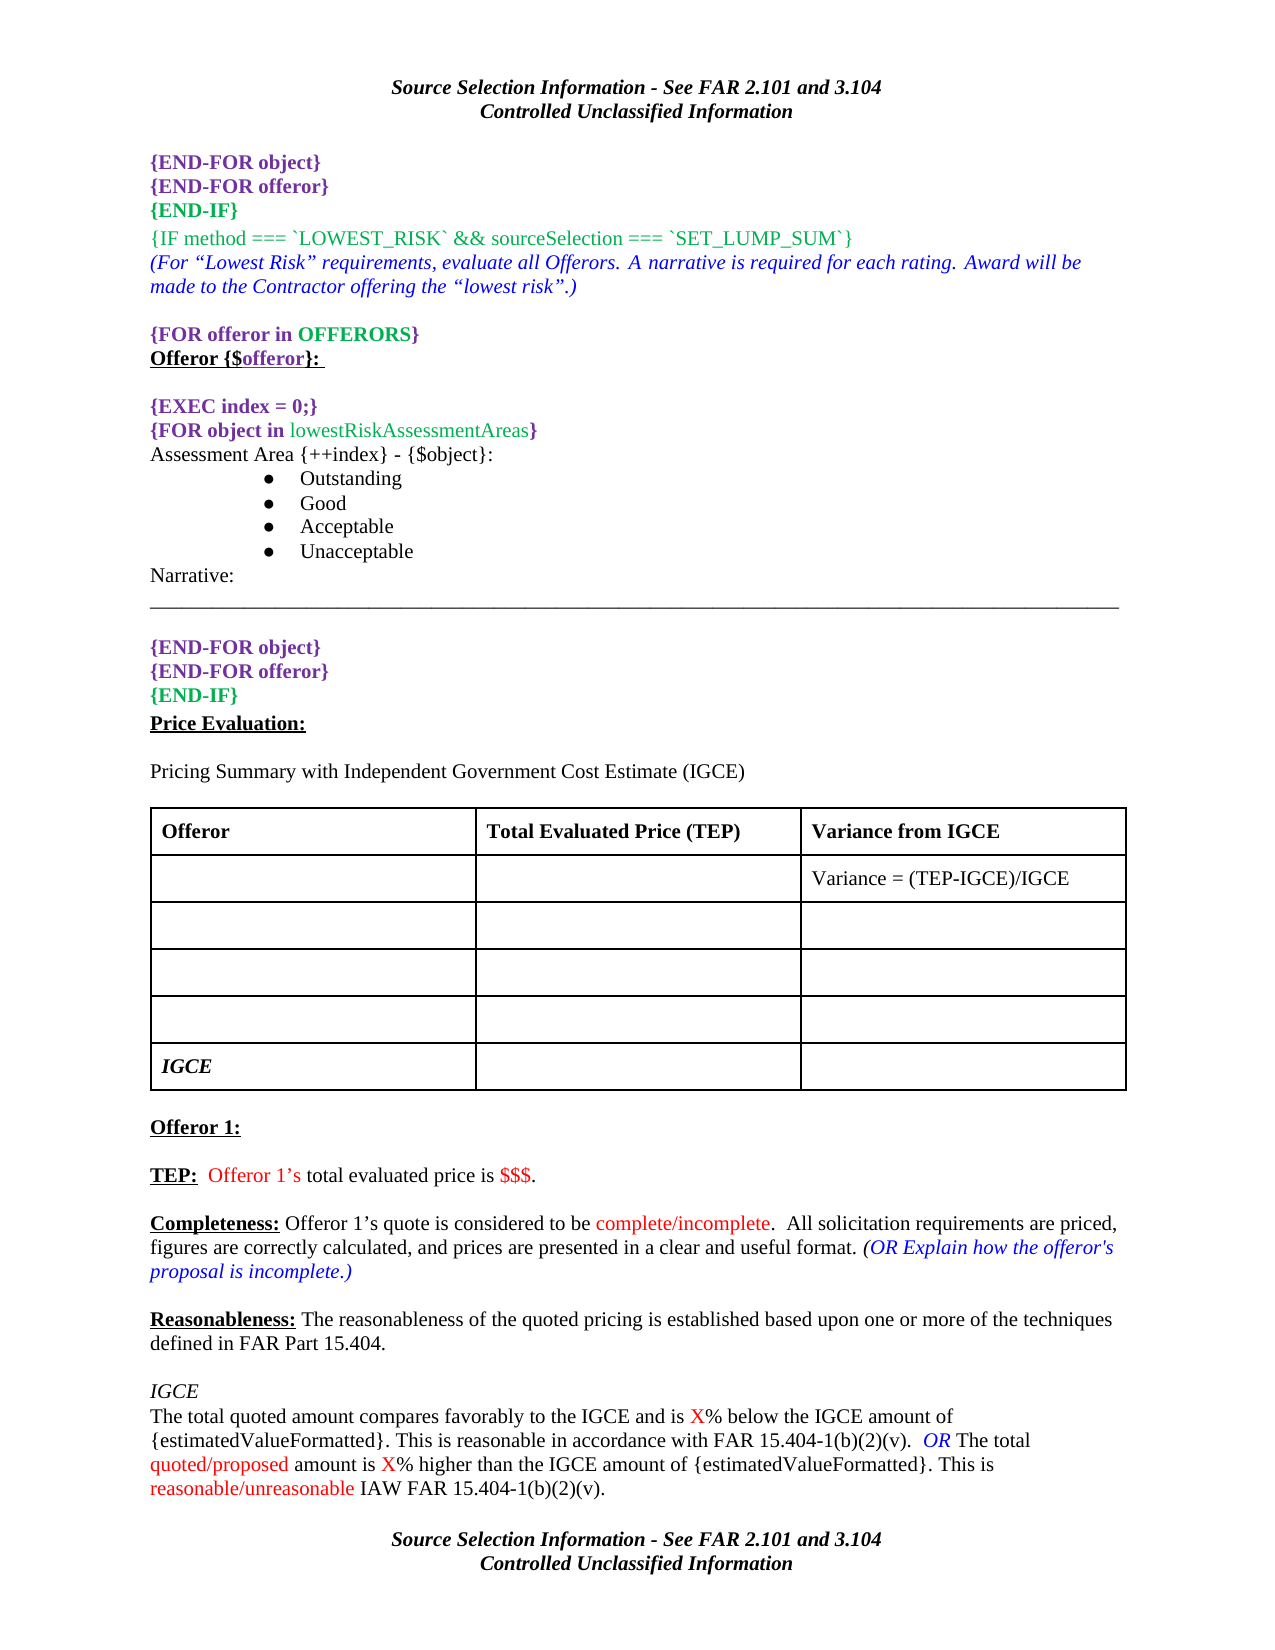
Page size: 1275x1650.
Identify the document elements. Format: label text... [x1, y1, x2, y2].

table_cell [477, 950, 800, 995]
table_cell Variance = (TEP-IGCE)/IGCE [802, 856, 1125, 901]
table_cell [477, 997, 800, 1042]
text Price Evaluation: [150, 711, 1125, 734]
text {END-FOR offeror} [150, 659, 1125, 683]
text {FOR object in lowestRiskAssessmentAreas} [150, 418, 1125, 442]
text TEP: Offeror 1’s total evaluated price is $$$. [150, 1163, 1125, 1187]
text {END-FOR offeror} [150, 174, 1125, 198]
text Completeness: Offeror 1’s quote is considered to be complete/incomplete. All solicitation requirements are priced, figures are correctly calculated, and prices are presented in a clear and useful format. (OR Explain how the offeror's proposal is incomplete.) [150, 1211, 1125, 1283]
list Outstanding [262, 466, 1125, 490]
text _____________________________________________________________________________________________ [150, 587, 1125, 611]
text Narrative: [150, 563, 1125, 587]
text Offeror 1: [150, 1115, 1125, 1139]
text The total quoted amount compares favorably to the IGCE and is X% below the IGCE amount of {estimatedValueFormatted}. This is reasonable in accordance with FAR 15.404-1(b)(2)(v). OR The total quoted/proposed amount is X% higher than the IGCE amount of {estimatedValueFormatted}. This is reasonable/unreasonable IAW FAR 15.404-1(b)(2)(v). [150, 1403, 1125, 1500]
list Good [262, 490, 1125, 514]
table_cell IGCE [152, 1044, 475, 1089]
table_cell [152, 903, 475, 948]
text Assessment Area {++index} - {$object}: [150, 442, 1125, 466]
list Unacceptable [262, 538, 1125, 563]
table_cell [152, 997, 475, 1042]
text {IF method === `LOWEST_RISK` && sourceSelection === `SET_LUMP_SUM`} [150, 226, 1125, 250]
text Offeror {$offeror}: [150, 346, 1125, 370]
table_cell [802, 950, 1125, 995]
text Pricing Summary with Independent Government Cost Estimate (IGCE) [150, 759, 1125, 783]
table_header Offeror [152, 809, 475, 854]
table_header Total Evaluated Price (TEP) [477, 809, 800, 854]
text (For “Lowest Risk” requirements, evaluate all Offerors. A narrative is required for each rating. Award will be made to the Contractor offering the “lowest risk”.) [150, 250, 1125, 298]
text Reasonableness: The reasonableness of the quoted pricing is established based upon one or more of the techniques defined in FAR Part 15.404. [150, 1307, 1125, 1355]
text IGCE [150, 1379, 1125, 1403]
table_header Variance from IGCE [802, 809, 1125, 854]
text {END-IF} [150, 198, 1125, 222]
table_cell [802, 903, 1125, 948]
table_cell [477, 856, 800, 901]
table_cell [477, 903, 800, 948]
table_cell [152, 950, 475, 995]
table_cell [152, 856, 475, 901]
text {END-FOR object} [150, 150, 1125, 174]
list Acceptable [262, 514, 1125, 538]
table_cell [477, 1044, 800, 1089]
text {FOR offeror in OFFERORS} [150, 322, 1125, 346]
text {END-IF} [150, 683, 1125, 707]
table_cell [802, 997, 1125, 1042]
text {EXEC index = 0;} [150, 394, 1125, 418]
table_cell [802, 1044, 1125, 1089]
text {END-FOR object} [150, 635, 1125, 659]
